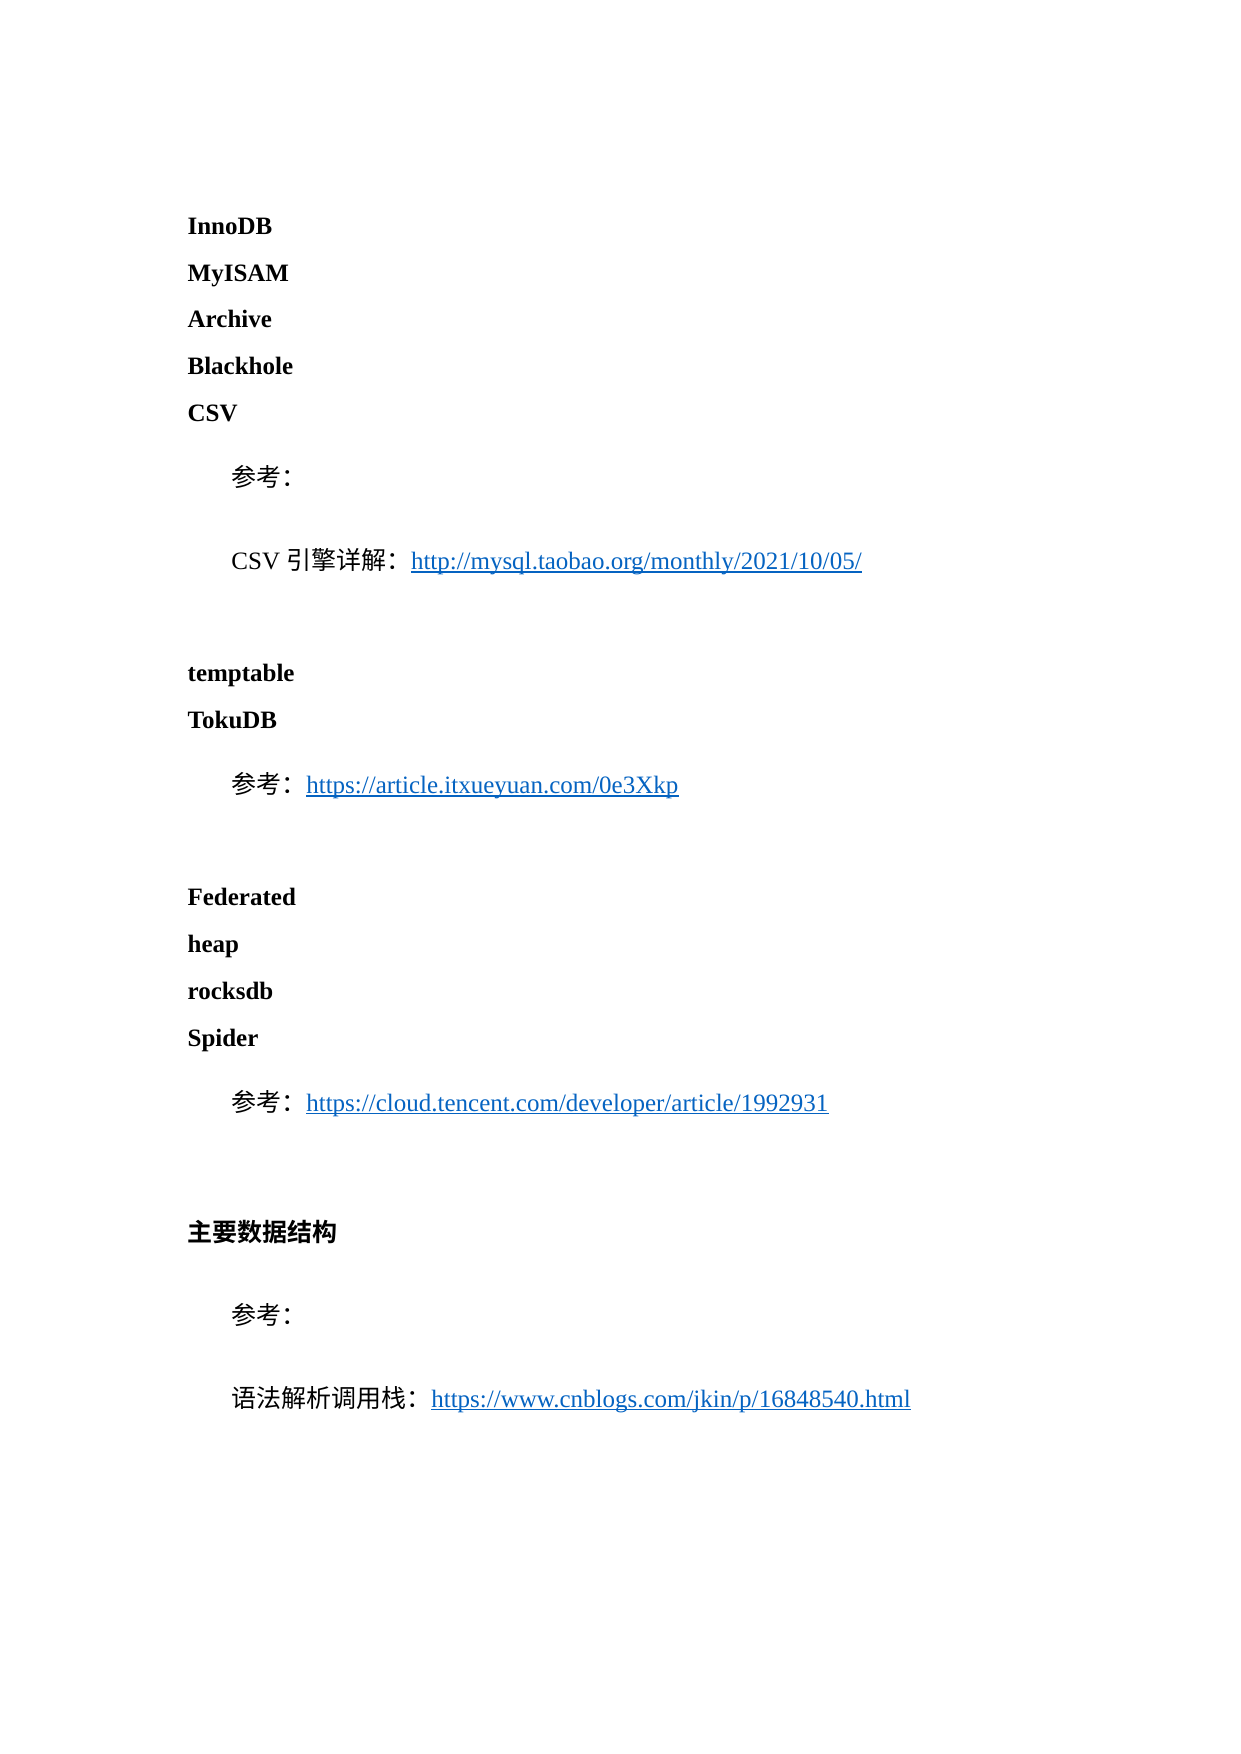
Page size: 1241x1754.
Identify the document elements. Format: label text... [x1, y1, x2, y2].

text 参考：https://cloud.tencent.com/developer/article/1992931 [187, 1068, 1053, 1133]
subtitle MyISAM [187, 256, 1053, 288]
subtitle rocksdb [187, 974, 1053, 1006]
subtitle Spider [187, 1021, 1053, 1053]
subtitle 主要数据结构 [187, 1198, 1053, 1263]
text 参考： [187, 443, 1053, 508]
subtitle temptable [187, 656, 1053, 689]
subtitle InnoDB [187, 209, 1053, 241]
text 参考：https://article.itxueyuan.com/0e3Xkp [187, 750, 1053, 815]
subtitle Blackhole [187, 349, 1053, 382]
subtitle TokuDB [187, 703, 1053, 736]
subtitle Archive [187, 303, 1053, 335]
subtitle CSV [187, 396, 1053, 429]
subtitle Federated [187, 880, 1053, 913]
subtitle heap [187, 927, 1053, 959]
text 语法解析调用栈：https://www.cnblogs.com/jkin/p/16848540.html [187, 1364, 1053, 1429]
text 参考： [187, 1281, 1053, 1346]
text CSV 引擎详解：http://mysql.taobao.org/monthly/2021/10/05/ [187, 526, 1053, 591]
